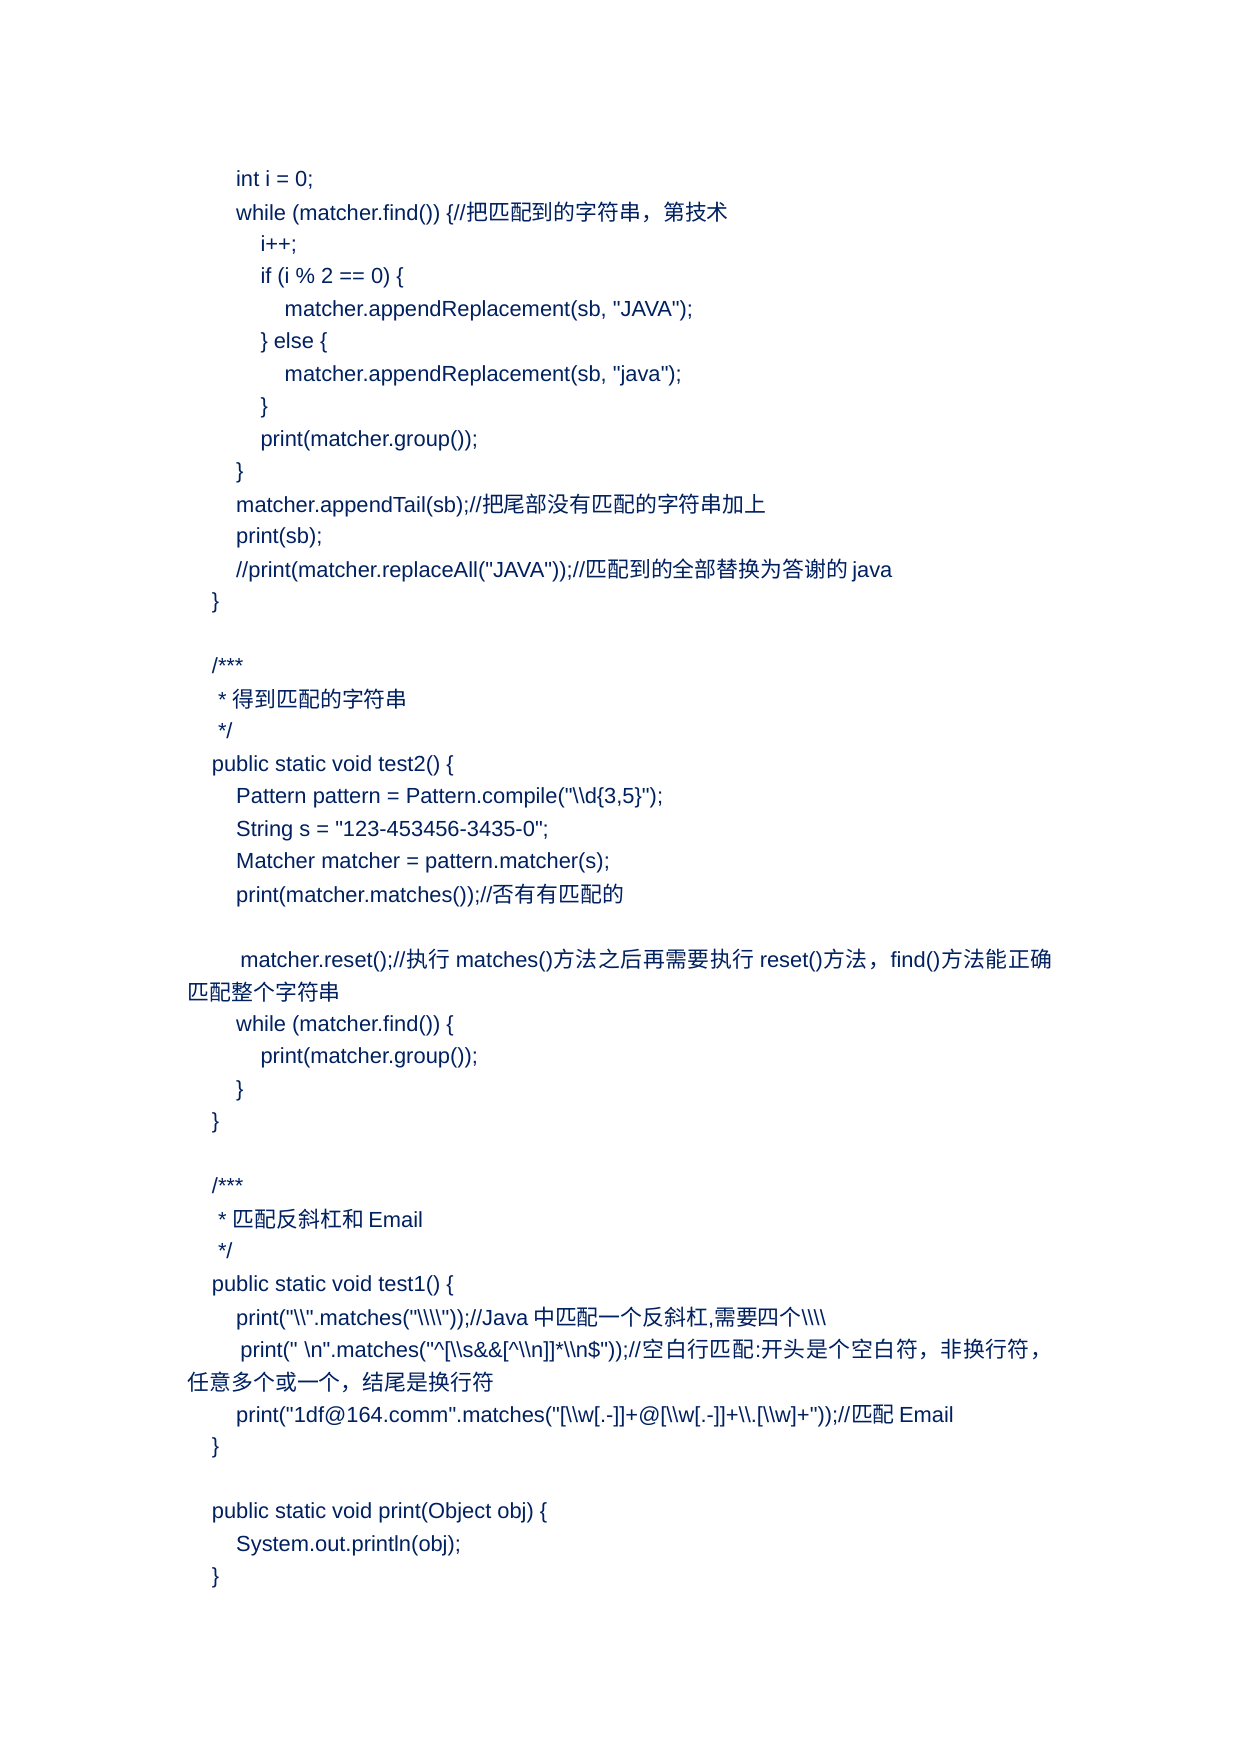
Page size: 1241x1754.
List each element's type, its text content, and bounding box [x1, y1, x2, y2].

text } [187, 389, 1053, 422]
text } else { [187, 324, 1053, 357]
text matcher.appendReplacement(sb, "java"); [187, 357, 1053, 389]
text * 得到匹配的字符串 [187, 682, 1053, 714]
text print(matcher.matches());//否有有匹配的 [187, 877, 1053, 909]
text matcher.appendTail(sb);//把尾部没有匹配的字符串加上 [187, 487, 1053, 519]
text } [187, 454, 1053, 487]
text */ [187, 714, 1053, 747]
text } [187, 1104, 1053, 1137]
text Matcher matcher = pattern.matcher(s); [187, 844, 1053, 877]
text matcher.reset();//执行matches()方法之后再需要执行reset()方法，find()方法能正确匹配整个字符串 [187, 942, 1053, 1007]
text print("1df@164.comm".matches("[\\w[.-]]+@[\\w[.-]]+\\.[\\w]+"));//匹配Email [187, 1397, 1053, 1429]
text } [187, 1429, 1053, 1462]
text Pattern pattern = Pattern.compile("\\d{3,5}"); [187, 779, 1053, 812]
text } [187, 584, 1053, 617]
text while (matcher.find()) { [187, 1007, 1053, 1039]
text /*** [187, 1169, 1053, 1202]
text public static void test2() { [187, 747, 1053, 779]
text print(matcher.group()); [187, 1039, 1053, 1072]
text while (matcher.find()) {//把匹配到的字符串，第技术 [187, 194, 1053, 227]
text * 匹配反斜杠和Email [187, 1202, 1053, 1234]
text } [187, 1559, 1053, 1592]
text /*** [187, 649, 1053, 682]
text matcher.appendReplacement(sb, "JAVA"); [187, 292, 1053, 324]
text print(sb); [187, 519, 1053, 552]
text } [187, 1072, 1053, 1104]
text */ [187, 1234, 1053, 1267]
text i++; [187, 227, 1053, 259]
text String s = "123-453456-3435-0"; [187, 812, 1053, 844]
text print(matcher.group()); [187, 422, 1053, 454]
text System.out.println(obj); [187, 1527, 1053, 1559]
text //print(matcher.replaceAll("JAVA"));//匹配到的全部替换为答谢的java [187, 552, 1053, 584]
text if (i % 2 == 0) { [187, 259, 1053, 292]
text public static void test1() { [187, 1267, 1053, 1299]
text print(" \n".matches("^[\\s&&[^\\n]]*\\n$"));//空白行匹配:开头是个空白符，非换行符，任意多个或一个，结尾是换行符 [187, 1332, 1053, 1397]
text int i = 0; [187, 162, 1053, 194]
text print("\\".matches("\\\\"));//Java中匹配一个反斜杠,需要四个\\\\ [187, 1299, 1053, 1332]
text public static void print(Object obj) { [187, 1494, 1053, 1527]
